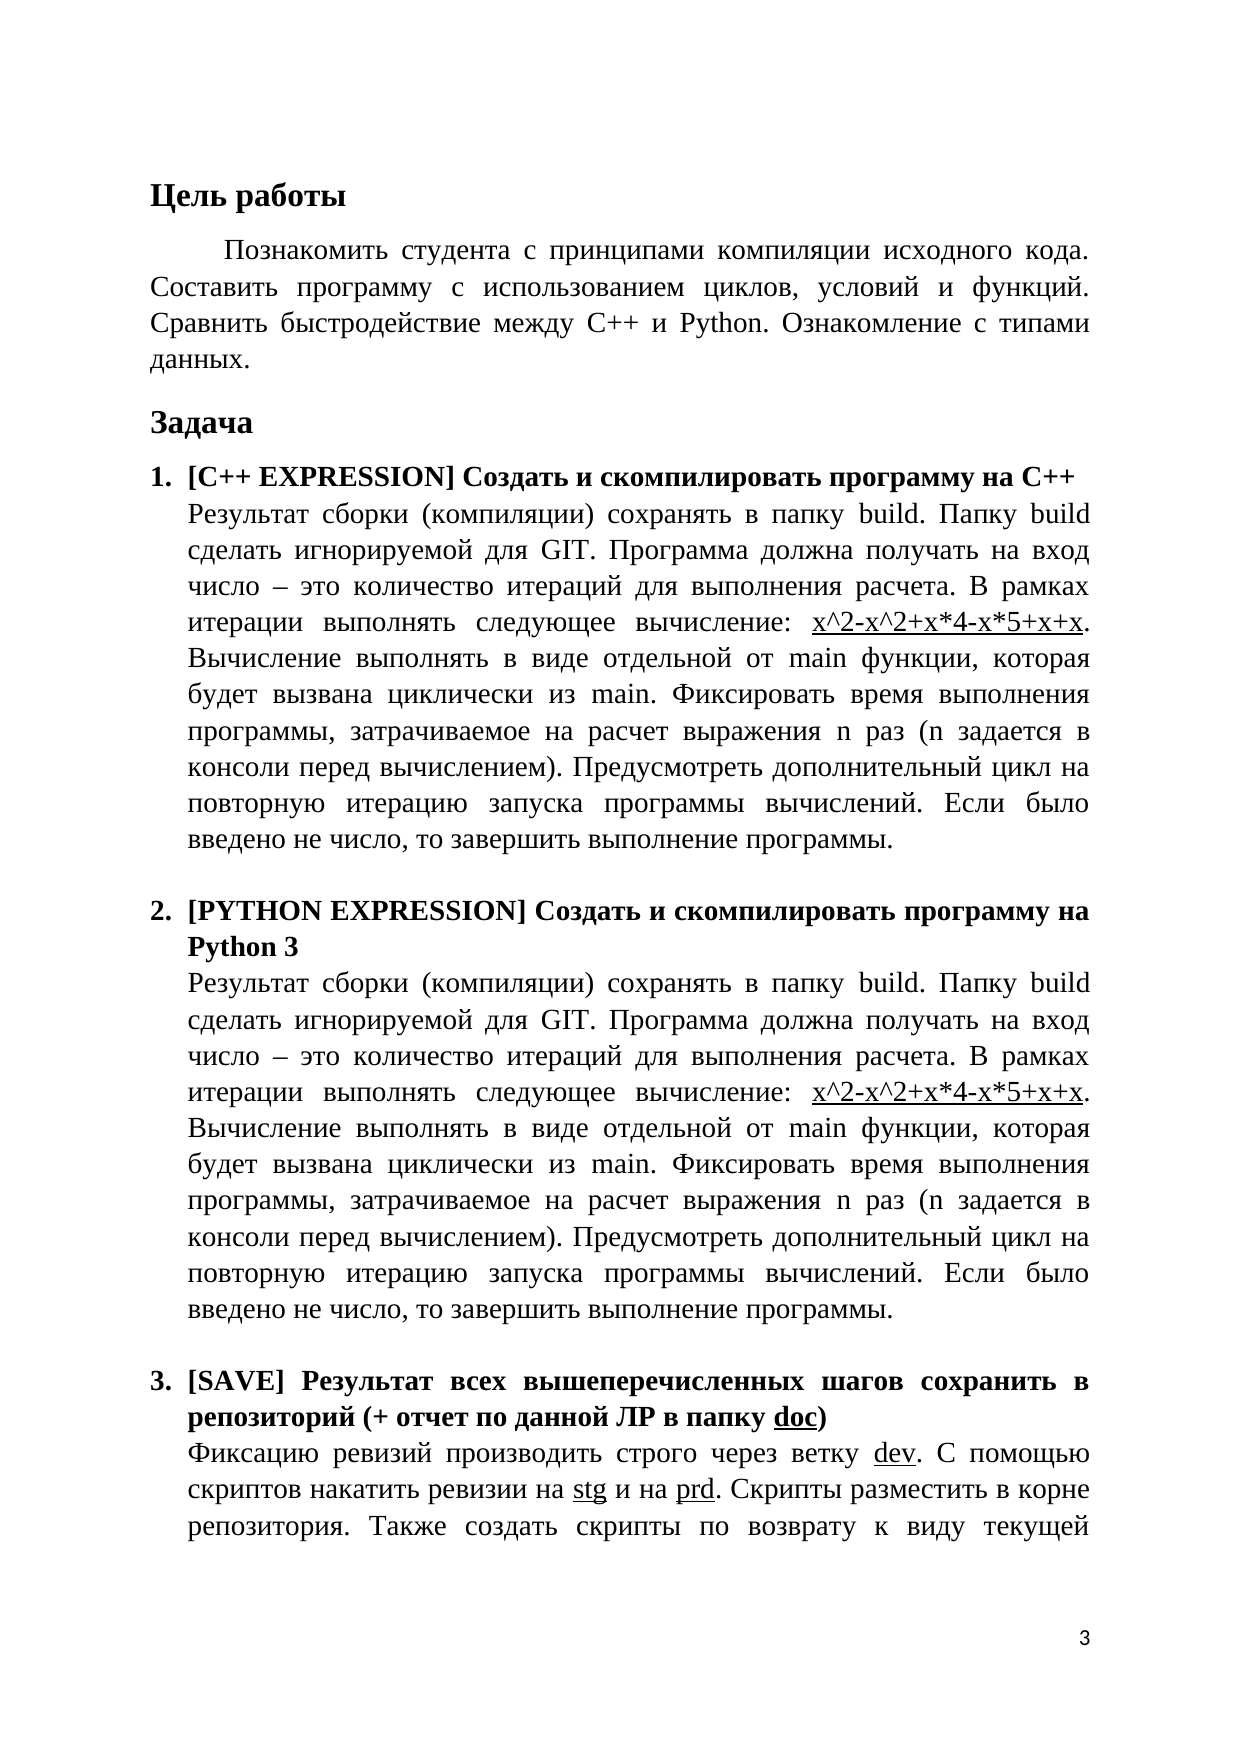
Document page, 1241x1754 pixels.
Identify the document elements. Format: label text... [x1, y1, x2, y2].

list [PYTHON EXPRESSION] Создать и скомпилировать программу на Python 3 [150, 893, 1090, 963]
subtitle Цель работы [150, 175, 1090, 213]
list [SAVE] Результат всех вышеперечисленных шагов сохранить в репозиторий (+ отчет по данной ЛР в папку doc) [150, 1363, 1090, 1433]
list [С++ EXPRESSION] Создать и скомпилировать программу на C++ [150, 459, 1090, 493]
text Познакомить студента с принципами компиляции исходного кода. Составить программу с использованием циклов, условий и функций. Сравнить быстродействие между C++ и Python. Ознакомление с типами данных. [150, 232, 1090, 374]
list Результат сборки (компиляции) сохранять в папку build. Папку build сделать игнорируемой для GIT. Программа должна получать на вход число – это количество итераций для выполнения расчета. В рамках итерации выполнять следующее вычисление: x^2-x^2+x*4-x*5+x+x. Вычисление выполнять в виде отдельной от main функции, которая будет вызвана циклически из main. Фиксировать время выполнения программы, затрачиваемое на расчет выражения n раз (n задается в консоли перед вычислением). Предусмотреть дополнительный цикл на повторную итерацию запуска программы вычислений. Если было введено не число, то завершить выполнение программы. [187, 496, 1090, 854]
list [187, 1436, 1090, 1541]
list Результат сборки (компиляции) сохранять в папку build. Папку build сделать игнорируемой для GIT. Программа должна получать на вход число – это количество итераций для выполнения расчета. В рамках итерации выполнять следующее вычисление: x^2-x^2+x*4-x*5+x+x. Вычисление выполнять в виде отдельной от main функции, которая будет вызвана циклически из main. Фиксировать время выполнения программы, затрачиваемое на расчет выражения n раз (n задается в консоли перед вычислением). Предусмотреть дополнительный цикл на повторную итерацию запуска программы вычислений. Если было введено не число, то завершить выполнение программы. [187, 966, 1090, 1324]
subtitle Задача [150, 402, 1090, 440]
